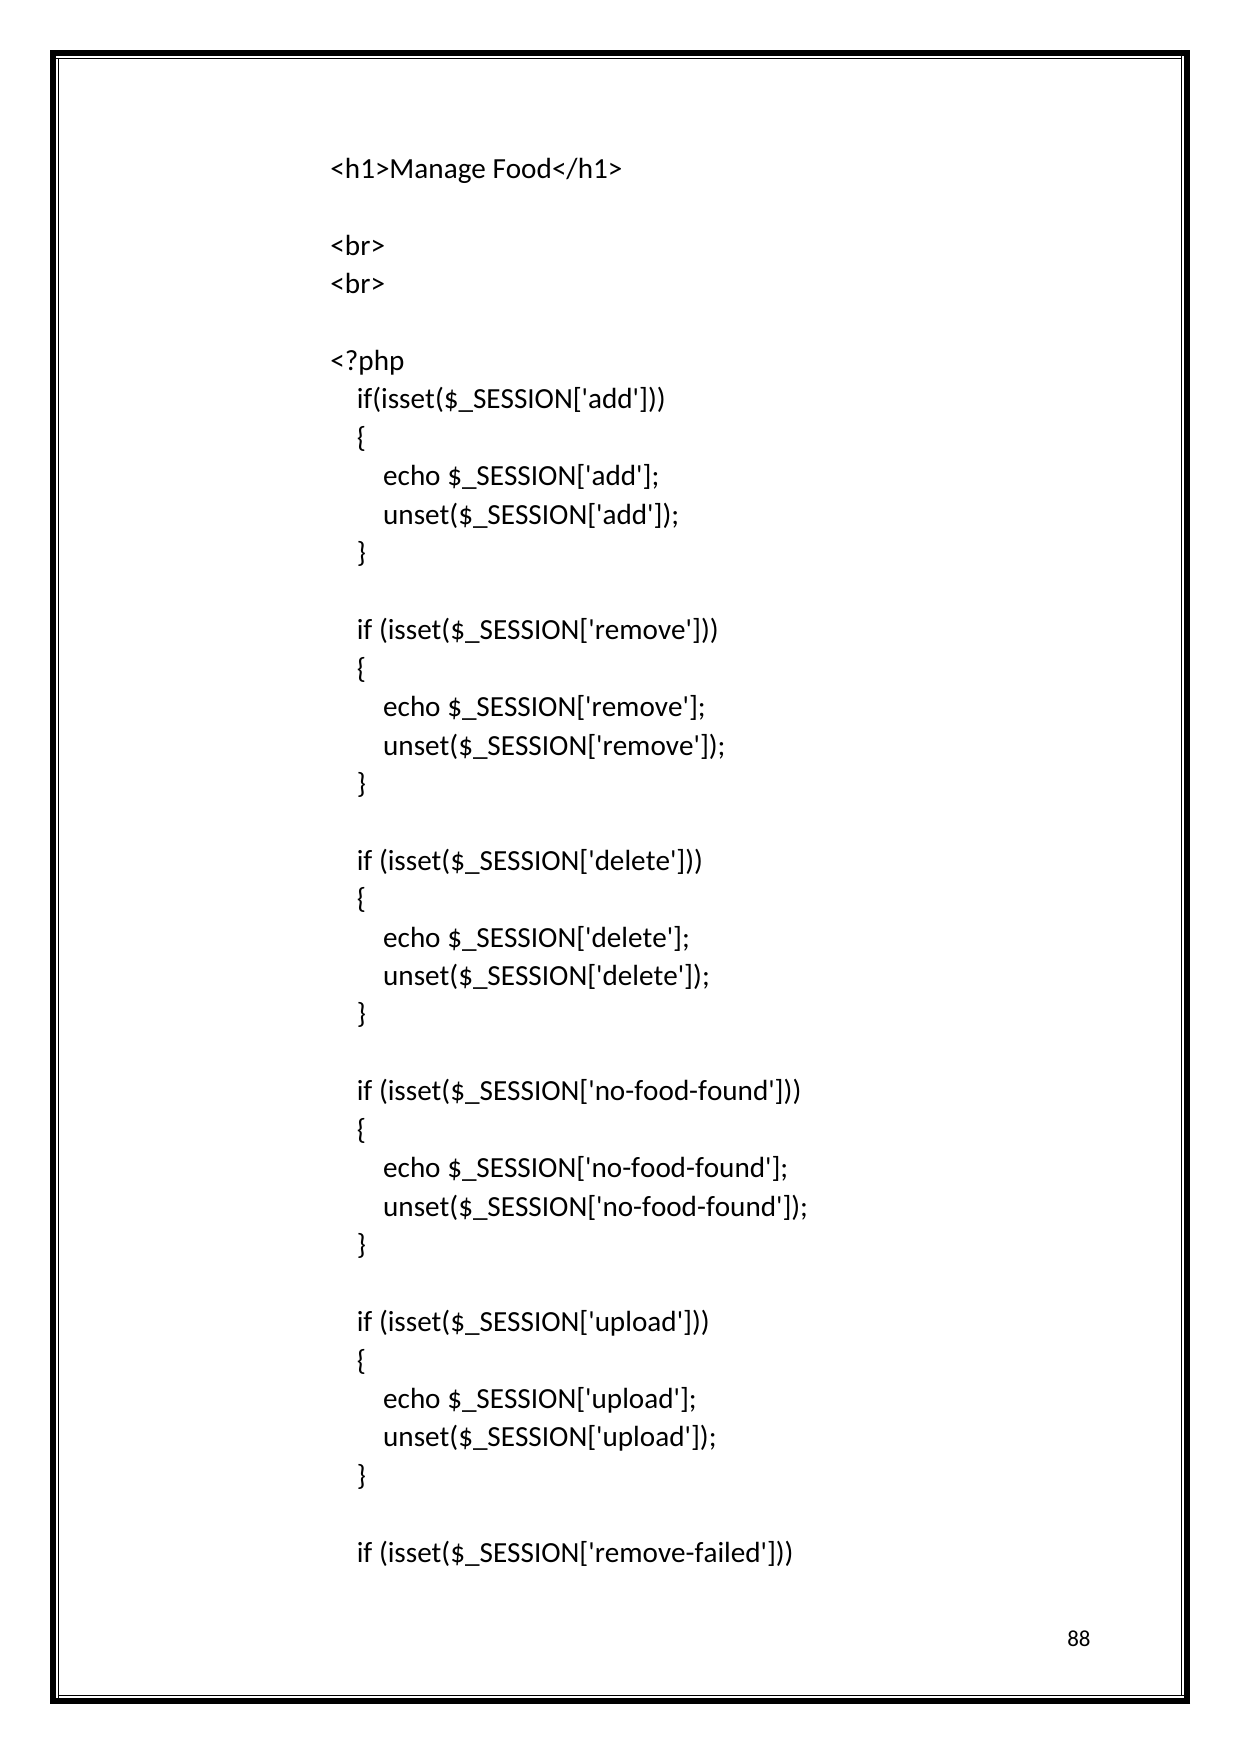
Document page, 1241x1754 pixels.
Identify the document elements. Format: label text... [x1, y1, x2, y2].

list if(isset($_SESSION['add'])) [225, 381, 1090, 416]
list <br> [225, 265, 1090, 301]
list echo $_SESSION['remove']; [225, 688, 1090, 724]
list if (isset($_SESSION['remove-failed'])) [225, 1534, 1090, 1569]
list } [225, 765, 1090, 801]
list if (isset($_SESSION['upload'])) [225, 1303, 1090, 1339]
list unset($_SESSION['no-food-found']); [225, 1188, 1090, 1223]
list <br> [225, 227, 1090, 262]
list } [225, 534, 1090, 570]
list } [225, 1457, 1090, 1492]
list unset($_SESSION['delete']); [225, 957, 1090, 993]
list echo $_SESSION['delete']; [225, 919, 1090, 954]
list { [225, 1111, 1090, 1147]
list unset($_SESSION['add']); [225, 496, 1090, 532]
list if (isset($_SESSION['remove'])) [225, 611, 1090, 647]
list echo $_SESSION['add']; [225, 457, 1090, 493]
list <h1>Manage Food</h1> [225, 150, 1090, 186]
list if (isset($_SESSION['delete'])) [225, 842, 1090, 877]
list { [225, 1342, 1090, 1377]
list echo $_SESSION['upload']; [225, 1380, 1090, 1416]
list { [225, 419, 1090, 455]
list { [225, 880, 1090, 916]
list unset($_SESSION['remove']); [225, 727, 1090, 762]
list echo $_SESSION['no-food-found']; [225, 1149, 1090, 1185]
list { [225, 650, 1090, 685]
list unset($_SESSION['upload']); [225, 1418, 1090, 1454]
list } [225, 1226, 1090, 1262]
list if (isset($_SESSION['no-food-found'])) [225, 1072, 1090, 1108]
list } [225, 996, 1090, 1031]
list <?php [225, 342, 1090, 378]
